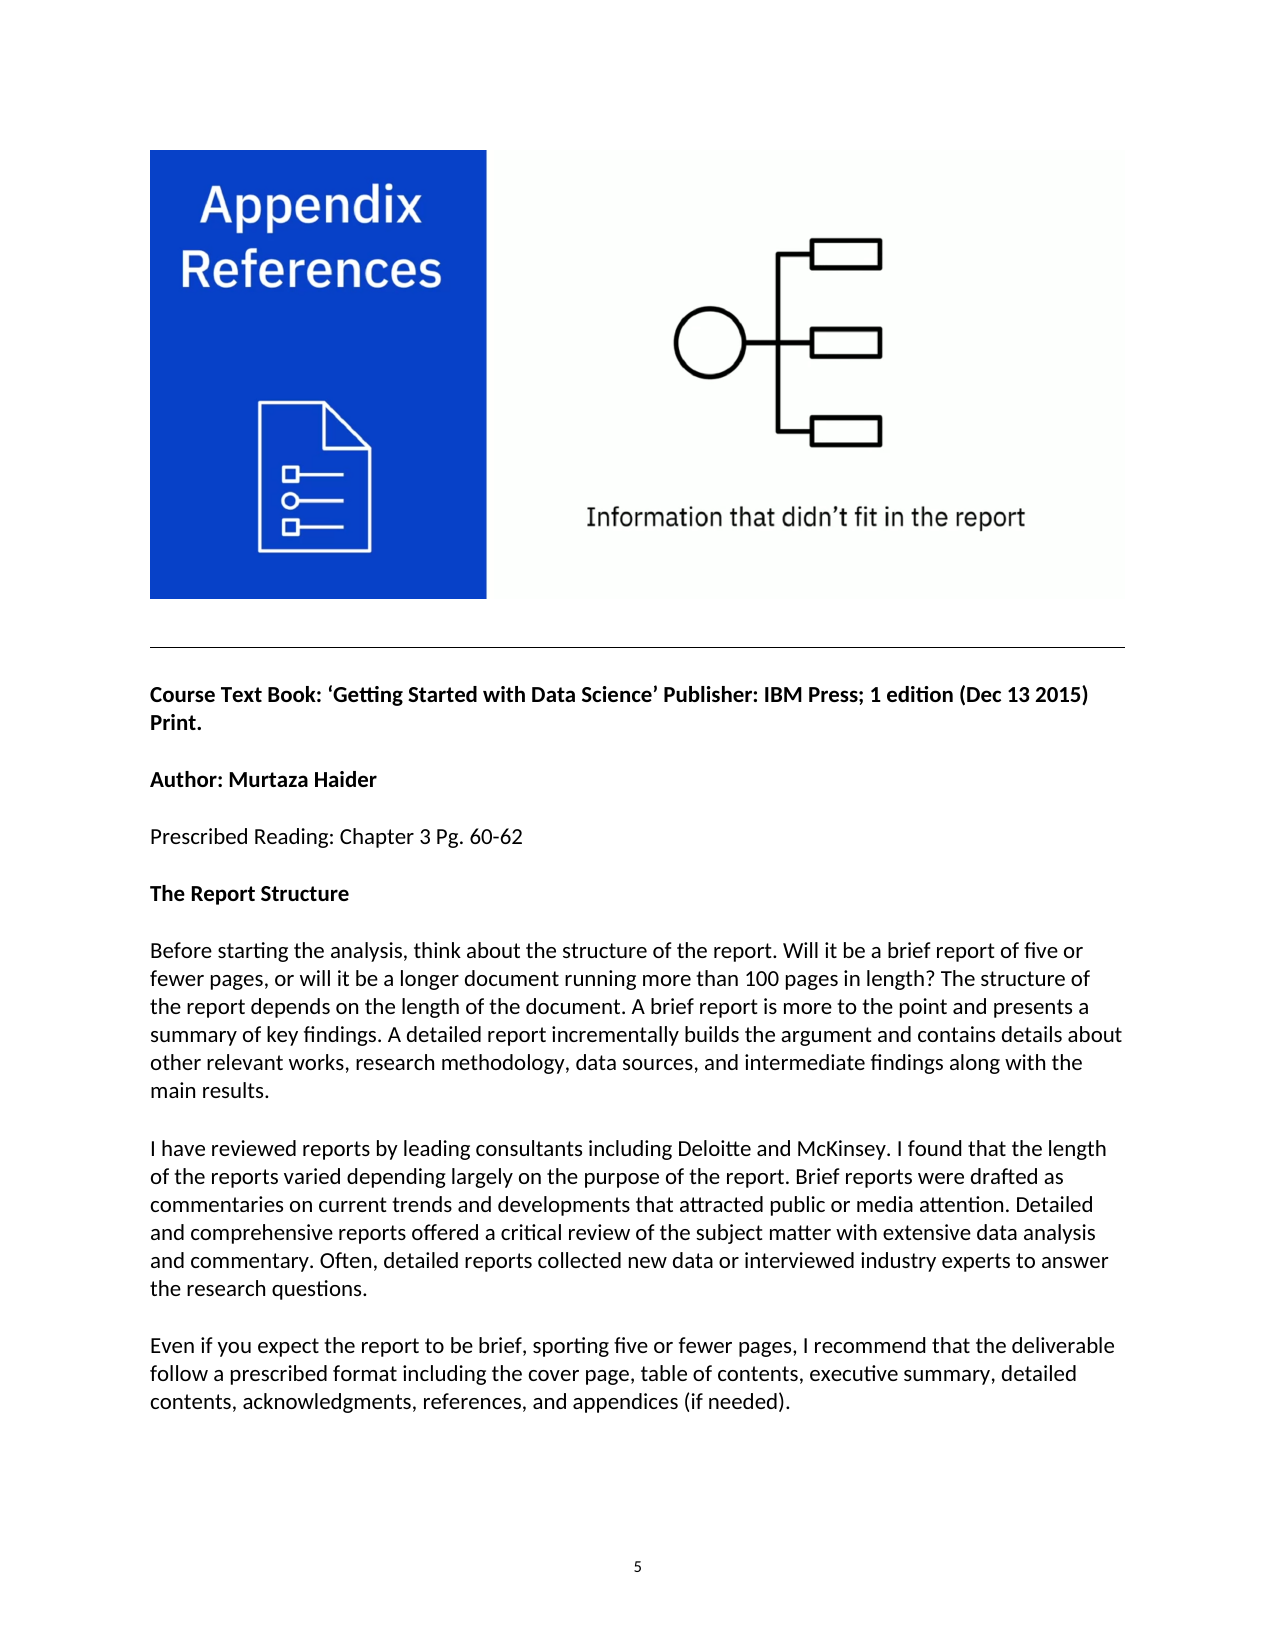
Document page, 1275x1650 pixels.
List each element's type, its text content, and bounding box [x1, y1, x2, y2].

subtitle The Report Structure [150, 879, 1125, 907]
text I have reviewed reports by leading consultants including Deloitte and McKinsey. I found that the length of the reports varied depending largely on the purpose of the report. Brief reports were drafted as commentaries on current trends and developments that attracted public or media attention. Detailed and comprehensive reports offered a critical review of the subject matter with extensive data analysis and commentary. Often, detailed reports collected new data or interviewed industry experts to answer the research questions. [150, 1134, 1125, 1302]
text Author: Murtaza Haider [150, 765, 1125, 793]
text Even if you expect the report to be brief, sporting five or fewer pages, I recommend that the deliverable follow a prescribed format including the cover page, table of contents, executive summary, detailed contents, acknowledgments, references, and appendices (if needed). [150, 1331, 1125, 1415]
text Before starting the analysis, think about the structure of the report. Will it be a brief report of five or fewer pages, or will it be a longer document running more than 100 pages in length? The structure of the report depends on the length of the document. A brief report is more to the point and presents a summary of key findings. A detailed report incrementally builds the argument and contains details about other relevant works, research methodology, data sources, and intermediate findings along with the main results. [150, 936, 1125, 1104]
text Prescribed Reading: Chapter 3 Pg. 60-62 [150, 822, 1125, 850]
picture [150, 150, 1125, 599]
text Course Text Book: ‘Getting Started with Data Science’ Publisher: IBM Press; 1 edition (Dec 13 2015) Print. [150, 680, 1125, 736]
